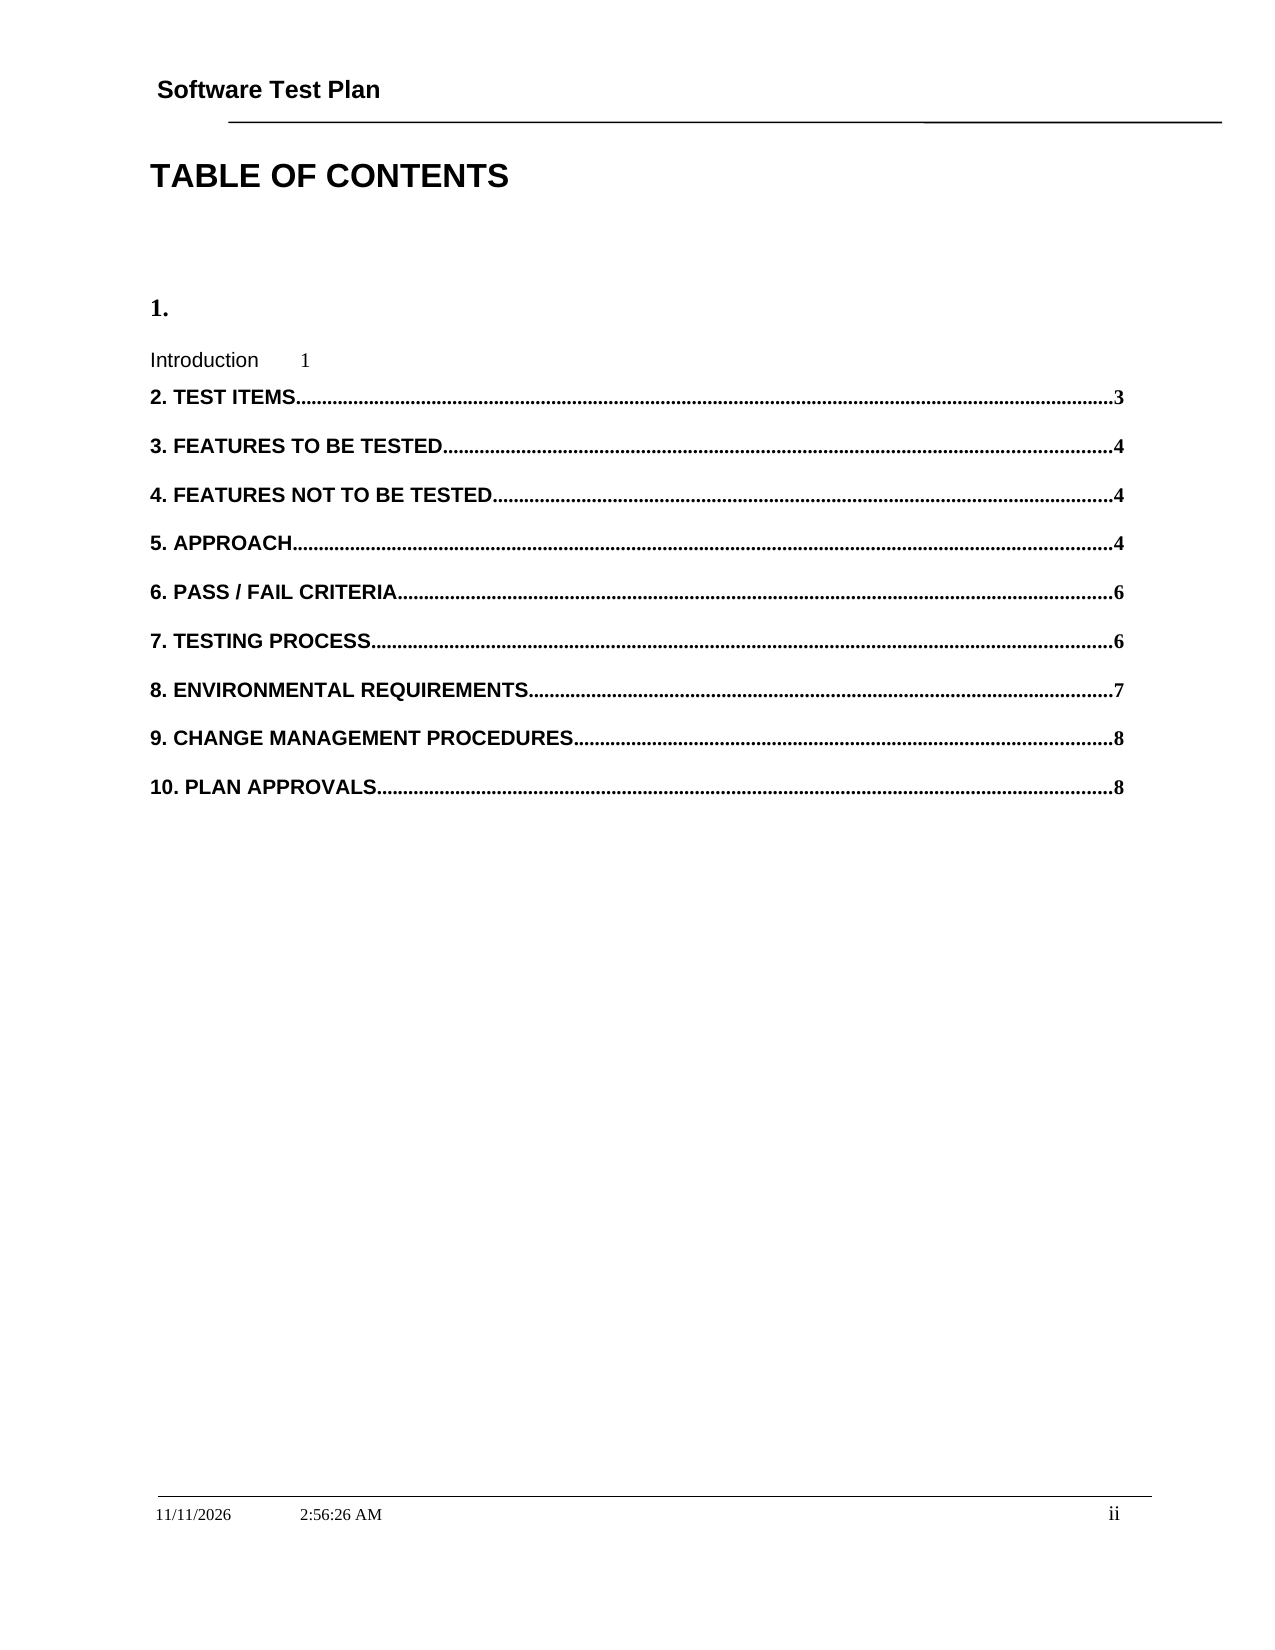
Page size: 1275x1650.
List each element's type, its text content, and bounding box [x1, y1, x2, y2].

text 7. Testing Process 6 [150, 629, 1125, 653]
text 9. Change Management Procedures 8 [150, 726, 1125, 750]
text 6. Pass / Fail Criteria 6 [150, 580, 1125, 604]
text 5. Approach 4 [150, 531, 1125, 555]
text 1. Introduction 1 [150, 293, 1125, 321]
text 4. Features Not To Be Tested 4 [150, 482, 1125, 507]
text 2. Test Items 3 [150, 385, 1125, 409]
text 10. Plan Approvals 8 [150, 775, 1125, 799]
text 3. Features To Be Tested 4 [150, 434, 1125, 458]
text Table of Contents [150, 157, 1125, 195]
text 8. Environmental Requirements 7 [150, 677, 1125, 702]
